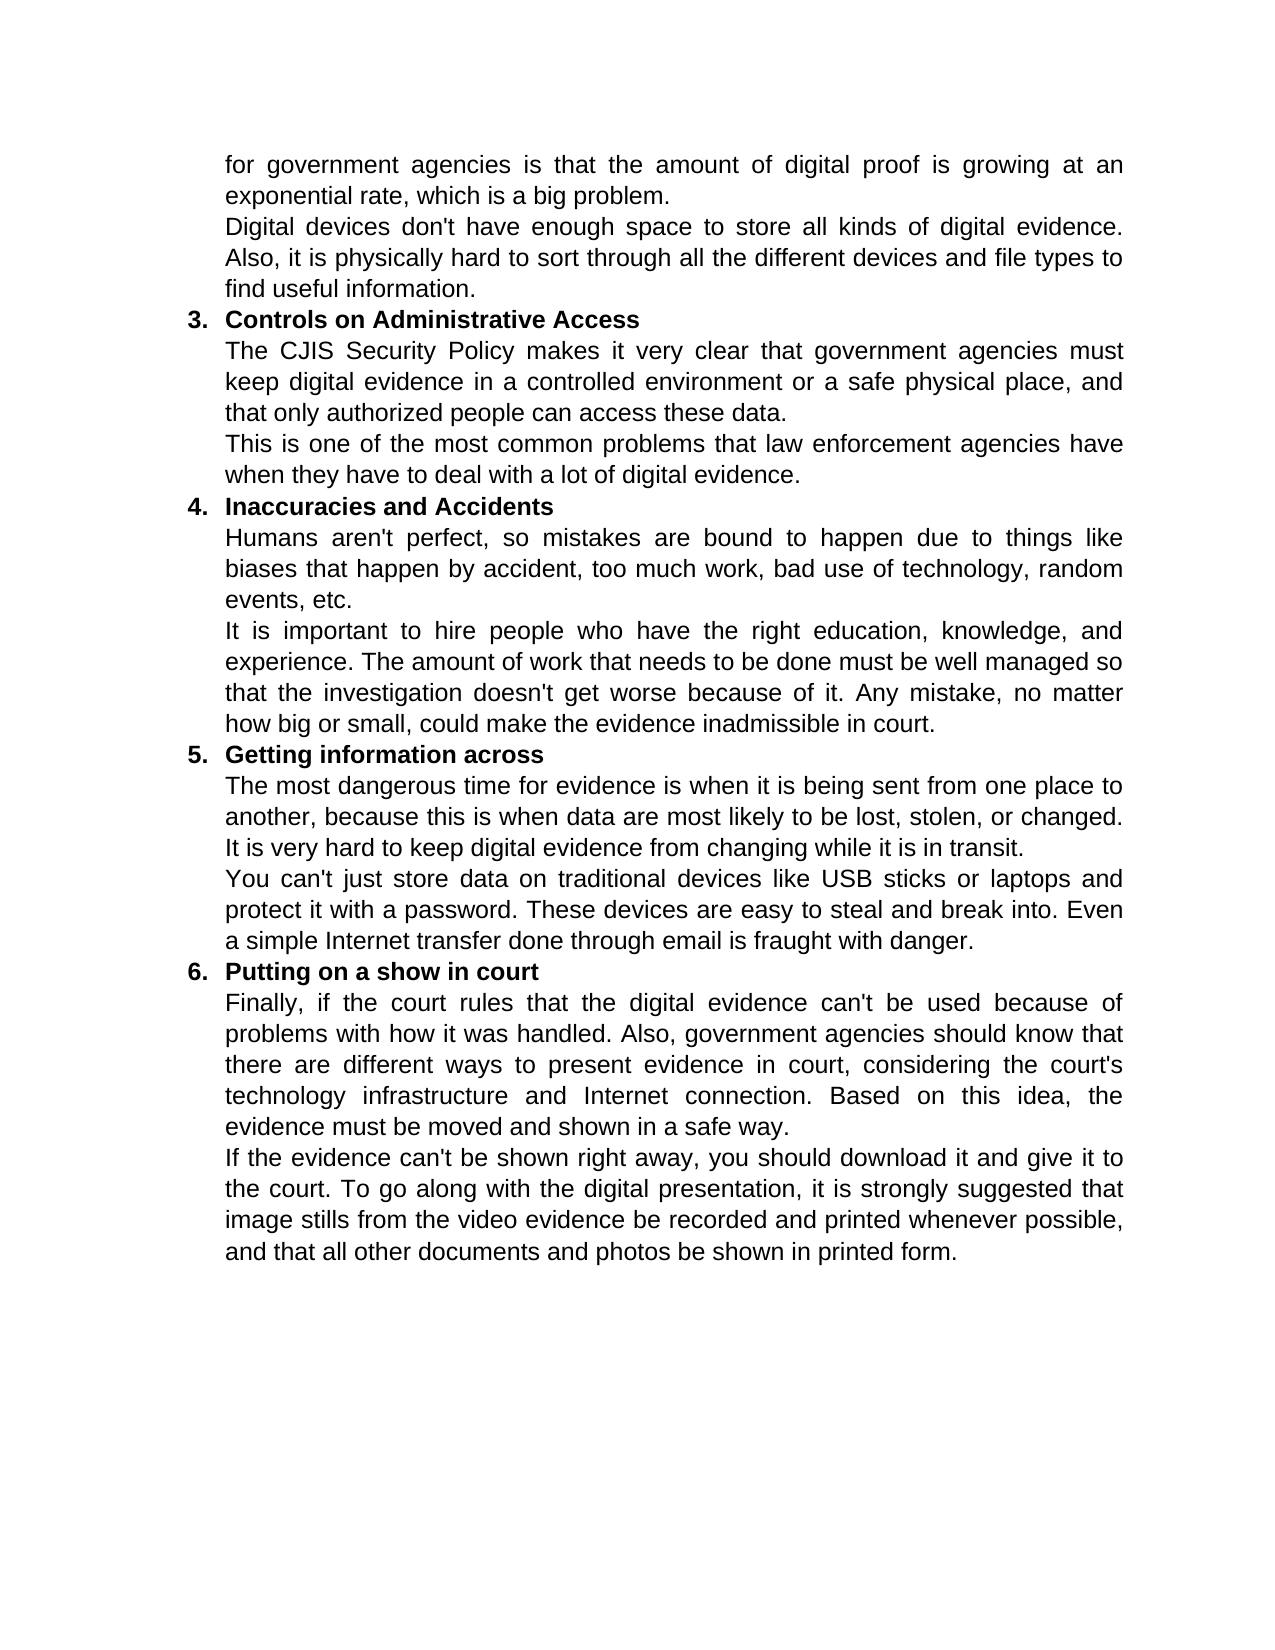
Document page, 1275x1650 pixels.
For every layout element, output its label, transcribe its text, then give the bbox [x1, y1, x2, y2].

list The most dangerous time for evidence is when it is being sent from one place to another, because this is when data are most likely to be lost, stolen, or changed. It is very hard to keep digital evidence from changing while it is in transit. [225, 771, 1125, 862]
list If the evidence can't be shown right away, you should download it and give it to the court. To go along with the digital presentation, it is strongly suggested that image stills from the video evidence be recorded and printed whenever possible, and that all other documents and photos be shown in printed form. [225, 1143, 1125, 1265]
list The CJIS Security Policy makes it very clear that government agencies must keep digital evidence in a controlled environment or a safe physical place, and that only authorized people can access these data. [225, 336, 1125, 427]
list Inaccuracies and Accidents [187, 491, 1125, 520]
list Finally, if the court rules that the digital evidence can't be used because of problems with how it was handled. Also, government agencies should know that there are different ways to present evidence in court, considering the court's technology infrastructure and Internet connection. Based on this idea, the evidence must be moved and shown in a safe way. [225, 988, 1125, 1141]
list This is one of the most common problems that law enforcement agencies have when they have to deal with a lot of digital evidence. [225, 429, 1125, 489]
list Humans aren't perfect, so mistakes are bound to happen due to things like biases that happen by accident, too much work, bad use of technology, random events, etc. [225, 522, 1125, 613]
list Digital devices don't have enough space to store all kinds of digital evidence. Also, it is physically hard to sort through all the different devices and file types to find useful information. [225, 212, 1125, 303]
list It is important to hire people who have the right education, knowledge, and experience. The amount of work that needs to be done must be well managed so that the investigation doesn't get worse because of it. Any mistake, no matter how big or small, could make the evidence inadmissible in court. [225, 616, 1125, 737]
list Controls on Administrative Access [187, 305, 1125, 334]
list Putting on a show in court [187, 957, 1125, 986]
list Getting information across [187, 740, 1125, 768]
list You can't just store data on traditional devices like USB sticks or laptops and protect it with a password. These devices are easy to steal and break into. Even a simple Internet transfer done through email is fraught with danger. [225, 864, 1125, 955]
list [225, 150, 1125, 210]
